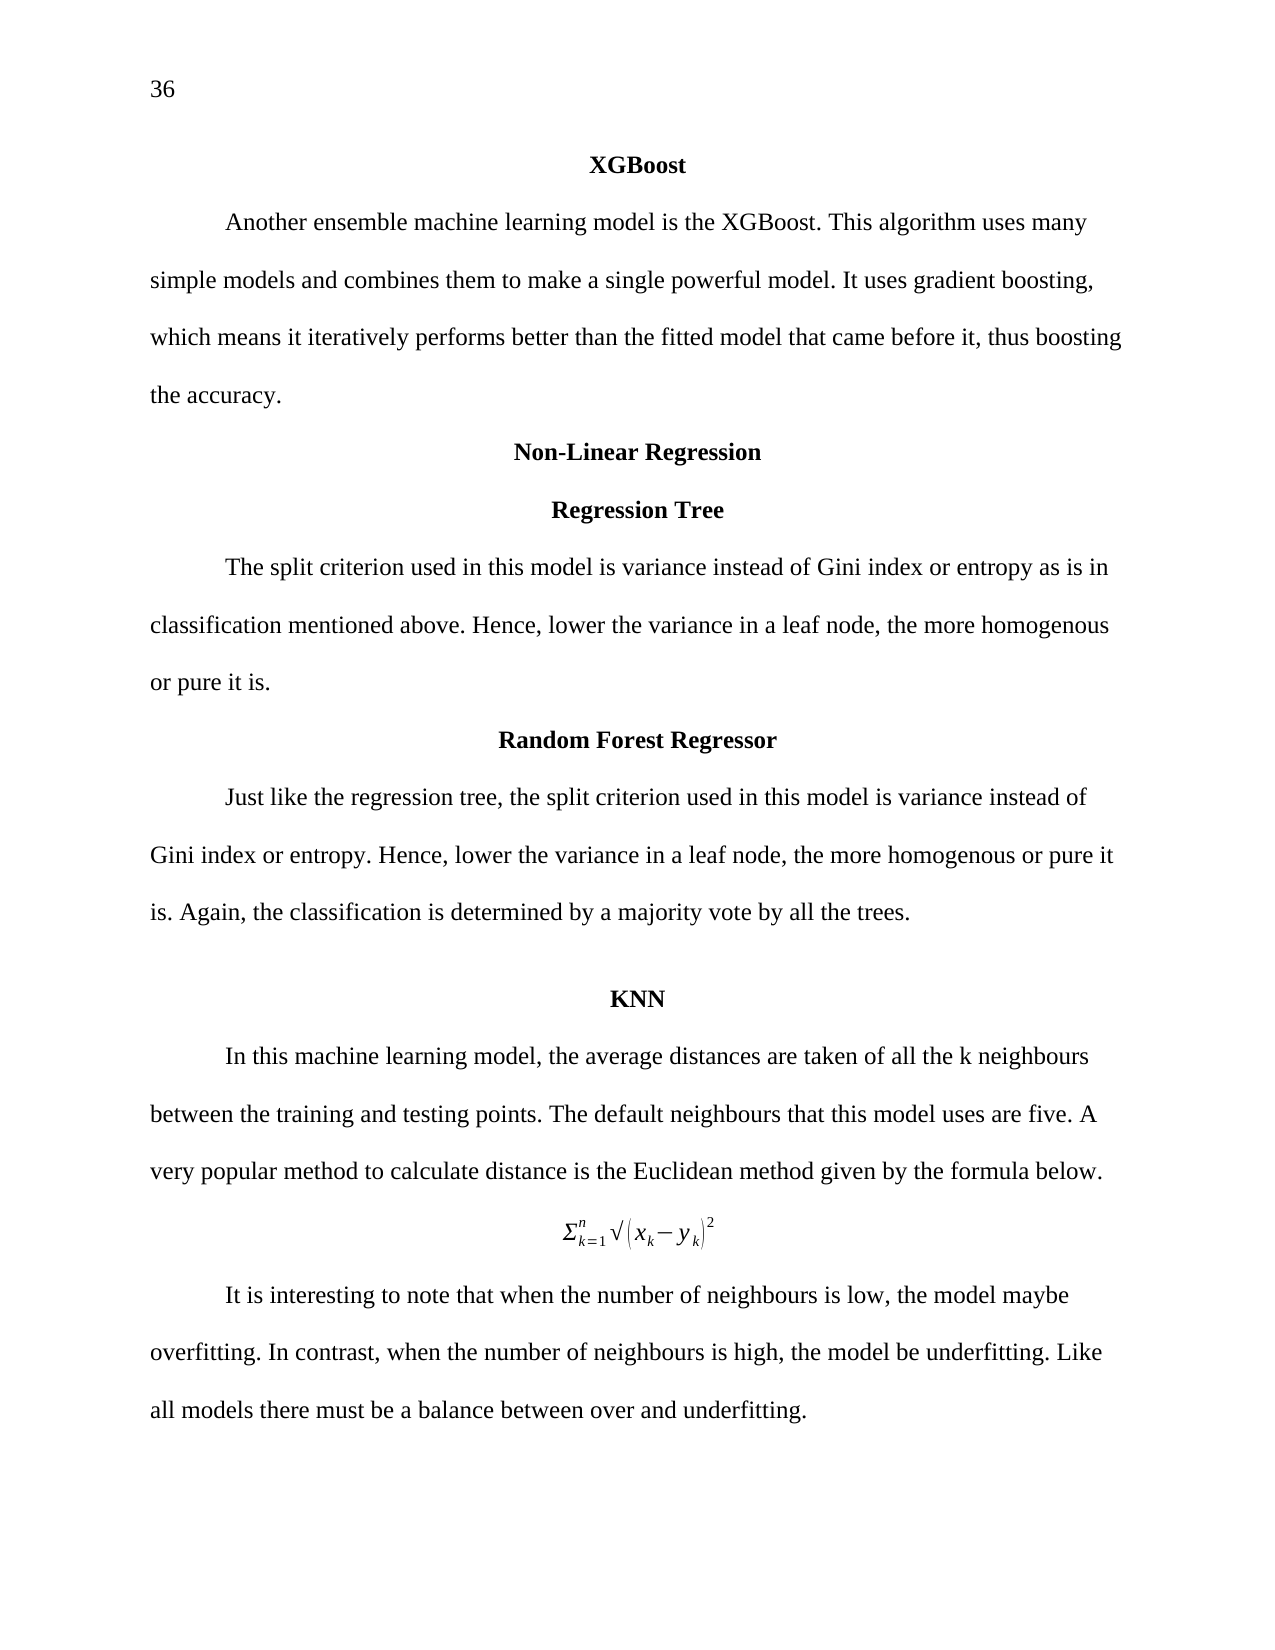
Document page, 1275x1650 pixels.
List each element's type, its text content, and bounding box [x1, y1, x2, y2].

subtitle Random Forest Regressor [150, 725, 1125, 754]
text The split criterion used in this model is variance instead of Gini index or entropy as is in classification mentioned above. Hence, lower the variance in a leaf node, the more homogenous or pure it is. [150, 552, 1125, 696]
text In this machine learning model, the average distances are taken of all the k neighbours between the training and testing points. The default neighbours that this model uses are five. A very popular method to calculate distance is the Euclidean method given by the formula below. [150, 1041, 1125, 1185]
subtitle Regression Tree [150, 495, 1125, 524]
subtitle KNN [150, 984, 1125, 1012]
text It is interesting to note that when the number of neighbours is low, the model maybe overfitting. In contrast, when the number of neighbours is high, the model be underfitting. Like all models there must be a balance between over and underfitting. [150, 1280, 1125, 1423]
subtitle Non-Linear Regression [150, 437, 1125, 466]
text Just like the regression tree, the split criterion used in this model is variance instead of Gini index or entropy. Hence, lower the variance in a leaf node, the more homogenous or pure it is. Again, the classification is determined by a majority vote by all the trees. [150, 782, 1125, 926]
text Another ensemble machine learning model is the XGBoost. This algorithm uses many simple models and combines them to make a single powerful model. It uses gradient boosting, which means it iteratively performs better than the fitted model that came before it, thus boosting the accuracy. [150, 207, 1125, 409]
subtitle XGBoost [150, 150, 1125, 179]
